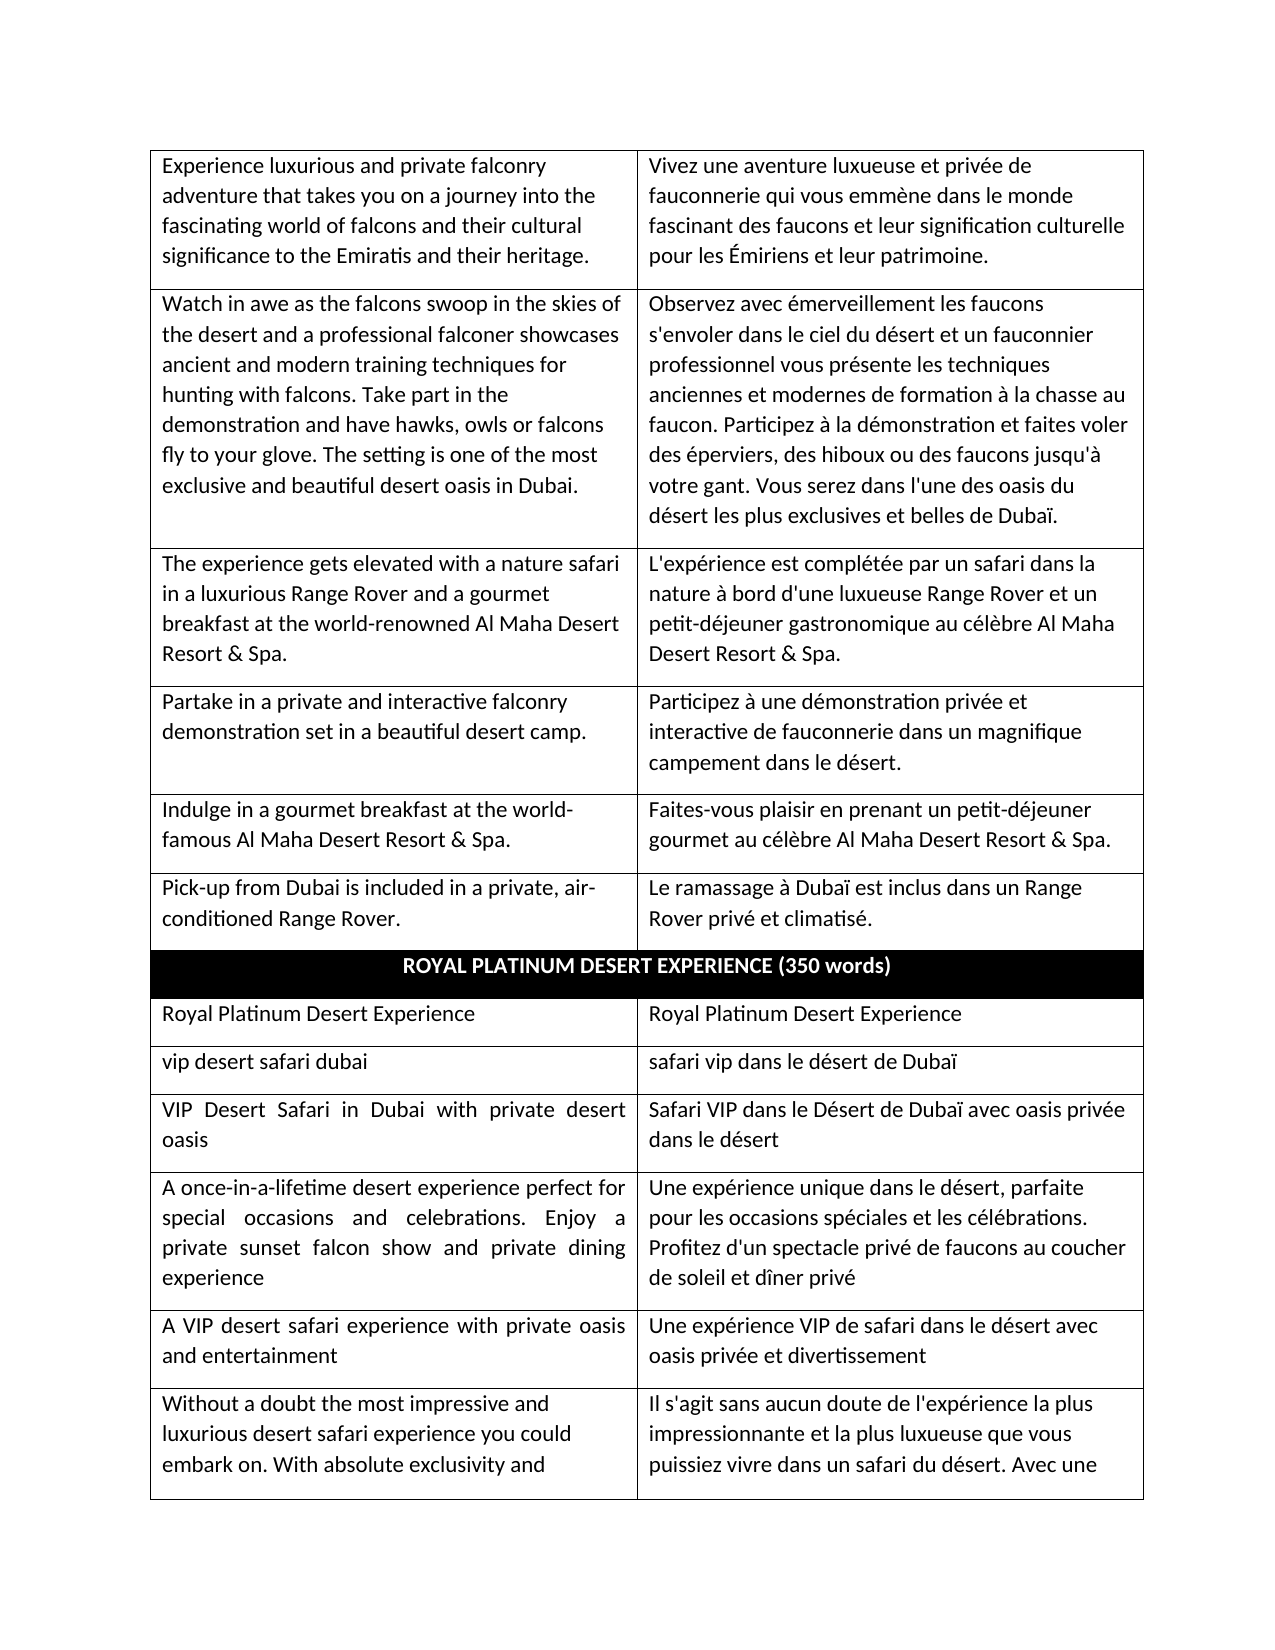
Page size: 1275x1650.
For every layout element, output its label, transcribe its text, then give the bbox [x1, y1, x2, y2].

table_cell L'expérience est complétée par un safari dans la nature à bord d'une luxueuse Range Rover et un petit-déjeuner gastronomique au célèbre Al Maha Desert Resort & Spa. [638, 549, 1143, 686]
table_cell Indulge in a gourmet breakfast at the world-famous Al Maha Desert Resort & Spa. [151, 795, 637, 872]
table_cell VIP Desert Safari in Dubai with private desert oasis [151, 1095, 637, 1172]
table_cell Observez avec émerveillement les faucons s'envoler dans le ciel du désert et un fauconnier professionnel vous présente les techniques anciennes et modernes de formation à la chasse au faucon. Participez à la démonstration et faites voler des éperviers, des hiboux ou des faucons jusqu'à votre gant. Vous serez dans l'une des oasis du désert les plus exclusives et belles de Dubaï. [638, 290, 1143, 548]
table_cell Partake in a private and interactive falconry demonstration set in a beautiful desert camp. [151, 687, 637, 794]
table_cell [638, 1389, 1143, 1499]
table_cell The experience gets elevated with a nature safari in a luxurious Range Rover and a gourmet breakfast at the world-renowned Al Maha Desert Resort & Spa. [151, 549, 637, 686]
table_cell Royal Platinum Desert Experience [638, 999, 1143, 1046]
table_cell Pick-up from Dubai is included in a private, air-conditioned Range Rover. [151, 874, 637, 950]
table_cell A VIP desert safari experience with private oasis and entertainment [151, 1311, 637, 1388]
table_cell Le ramassage à Dubaï est inclus dans un Range Rover privé et climatisé. [638, 874, 1143, 950]
table_cell A once-in-a-lifetime desert experience perfect for special occasions and celebrations. Enjoy a private sunset falcon show and private dining experience [151, 1173, 637, 1310]
table_cell ROYAL PLATINUM DESERT EXPERIENCE (350 words) [151, 951, 1143, 998]
table_cell Faites-vous plaisir en prenant un petit-déjeuner gourmet au célèbre Al Maha Desert Resort & Spa. [638, 795, 1143, 872]
table_cell Participez à une démonstration privée et interactive de fauconnerie dans un magnifique campement dans le désert. [638, 687, 1143, 794]
table_cell safari vip dans le désert de Dubaï [638, 1047, 1143, 1094]
table_cell Safari VIP dans le Désert de Dubaï avec oasis privée dans le désert [638, 1095, 1143, 1172]
table_cell Une expérience unique dans le désert, parfaite pour les occasions spéciales et les célébrations. Profitez d'un spectacle privé de faucons au coucher de soleil et dîner privé [638, 1173, 1143, 1310]
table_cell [151, 1389, 637, 1499]
table_cell vip desert safari dubai [151, 1047, 637, 1094]
table_cell Experience luxurious and private falconry adventure that takes you on a journey into the fascinating world of falcons and their cultural significance to the Emiratis and their heritage. [151, 151, 637, 288]
table_cell Vivez une aventure luxueuse et privée de fauconnerie qui vous emmène dans le monde fascinant des faucons et leur signification culturelle pour les Émiriens et leur patrimoine. [638, 151, 1143, 288]
table_cell Une expérience VIP de safari dans le désert avec oasis privée et divertissement [638, 1311, 1143, 1388]
table_cell Watch in awe as the falcons swoop in the skies of the desert and a professional falconer showcases ancient and modern training techniques for hunting with falcons. Take part in the demonstration and have hawks, owls or falcons fly to your glove. The setting is one of the most exclusive and beautiful desert oasis in Dubai. [151, 290, 637, 548]
table_cell Royal Platinum Desert Experience [151, 999, 637, 1046]
